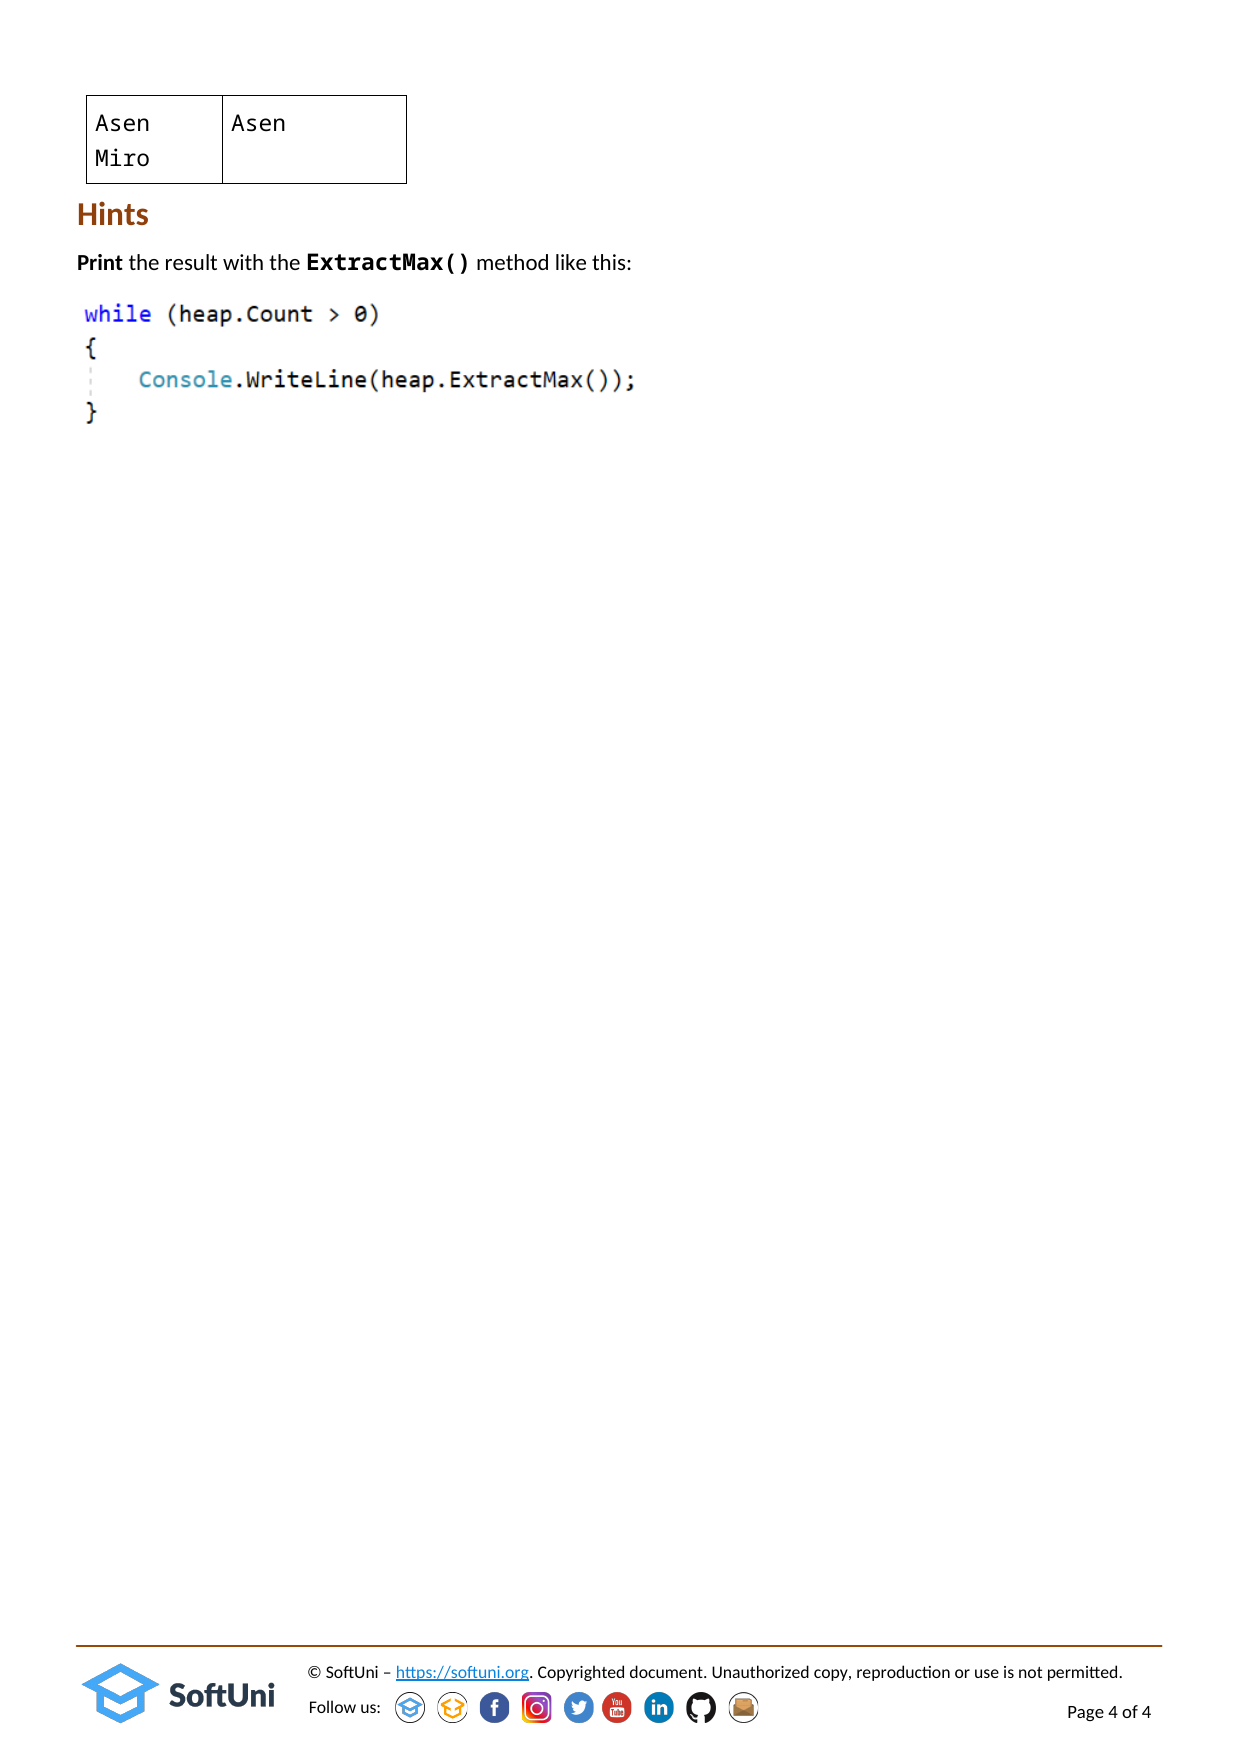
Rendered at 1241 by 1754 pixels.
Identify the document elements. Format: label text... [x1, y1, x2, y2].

picture [437, 1692, 468, 1723]
picture [658, 1705, 667, 1714]
picture [522, 1692, 552, 1723]
picture [644, 1692, 653, 1701]
picture [395, 1692, 425, 1723]
picture [665, 1692, 674, 1701]
picture [602, 1692, 632, 1723]
picture [665, 1714, 674, 1723]
picture [76, 289, 640, 436]
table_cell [87, 96, 222, 183]
text Print the result with the ExtractMax() method like this: [77, 246, 1163, 277]
picture [728, 1692, 759, 1723]
picture [479, 1692, 510, 1723]
picture [644, 1714, 653, 1723]
picture [686, 1692, 716, 1723]
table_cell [223, 96, 406, 183]
subtitle Hints [77, 193, 1163, 233]
picture [564, 1692, 594, 1723]
picture [75, 1658, 281, 1729]
